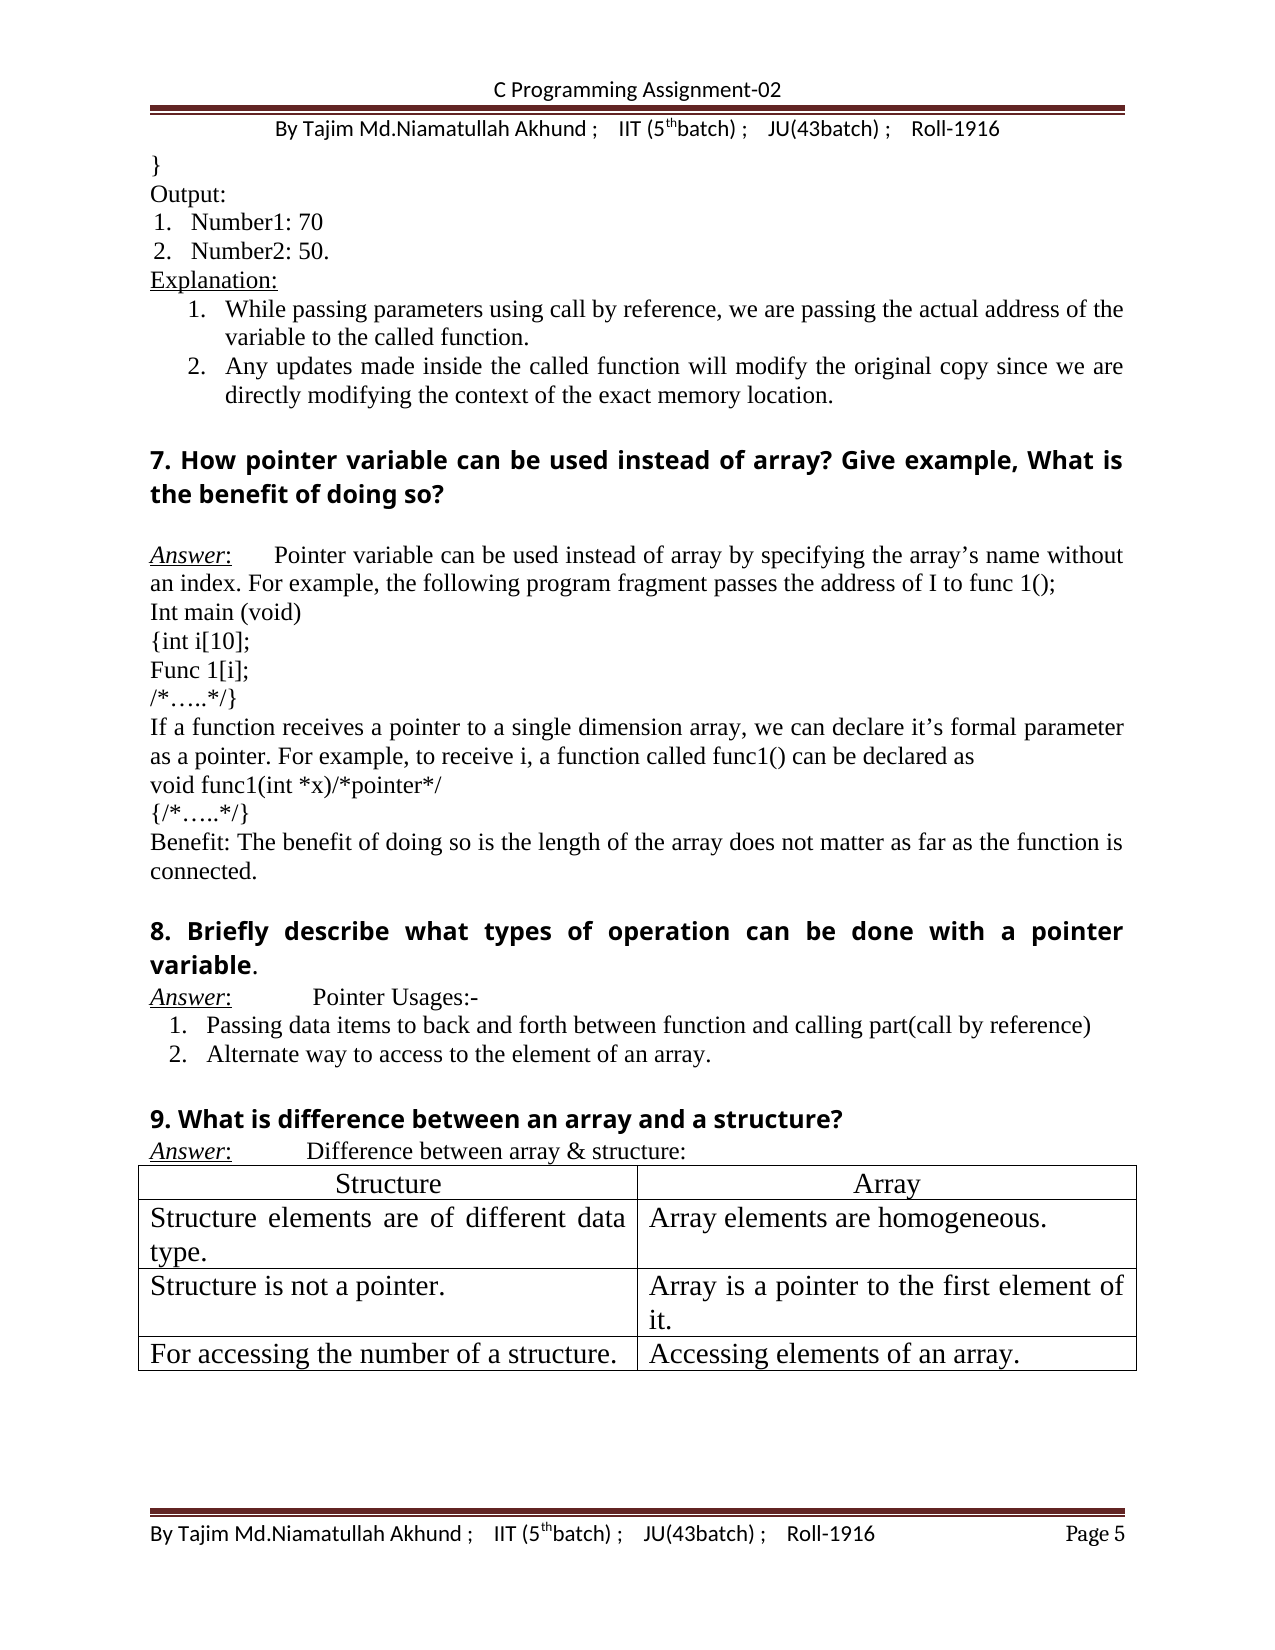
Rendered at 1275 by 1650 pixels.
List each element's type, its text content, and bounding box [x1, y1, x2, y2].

text Explanation: [150, 265, 1125, 294]
text {/*…..*/} [150, 798, 1125, 827]
text Answer: Pointer Usages:- [150, 982, 1125, 1010]
text Answer: Pointer variable can be used instead of array by specifying the array’s name without an index. For example, the following program fragment passes the address of I to func 1(); [150, 540, 1125, 597]
text 9. What is difference between an array and a structure? [150, 1102, 1125, 1136]
table_header Array [638, 1166, 1136, 1199]
list Number2: 50. [153, 236, 1125, 265]
text Output: [150, 179, 1125, 207]
table_cell For accessing the number of a structure. [139, 1337, 637, 1370]
list Alternate way to access to the element of an array. [169, 1039, 1125, 1068]
table_cell Array is a pointer to the first element of it. [638, 1269, 1136, 1336]
list While passing parameters using call by reference, we are passing the actual address of the variable to the called function. [187, 294, 1125, 351]
list Number1: 70 [153, 207, 1125, 236]
text Int main (void) [150, 597, 1125, 626]
table_cell Array elements are homogeneous. [638, 1200, 1136, 1267]
text /*…..*/} [150, 683, 1125, 712]
text void func1(int *x)/*pointer*/ [150, 770, 1125, 798]
table_cell Structure elements are of different data type. [139, 1200, 637, 1267]
list Passing data items to back and forth between function and calling part(call by reference) [169, 1010, 1125, 1039]
text } [150, 150, 1125, 179]
text 7. How pointer variable can be used instead of array? Give example, What is the benefit of doing so? [150, 443, 1125, 511]
text Answer: Difference between array & structure: [150, 1136, 1125, 1165]
text 8. Briefly describe what types of operation can be done with a pointer variable. [150, 913, 1125, 982]
text If a function receives a pointer to a single dimension array, we can declare it’s formal parameter as a pointer. For example, to receive i, a function called func1() can be declared as [150, 712, 1125, 770]
table_cell Structure is not a pointer. [139, 1269, 637, 1336]
list Any updates made inside the called function will modify the original copy since we are directly modifying the context of the exact memory location. [187, 351, 1125, 409]
text Benefit: The benefit of doing so is the length of the array does not matter as far as the function is connected. [150, 827, 1125, 885]
text Func 1[i]; [150, 655, 1125, 683]
table_header Structure [139, 1166, 637, 1199]
text {int i[10]; [150, 626, 1125, 655]
table_cell Accessing elements of an array. [638, 1337, 1136, 1370]
